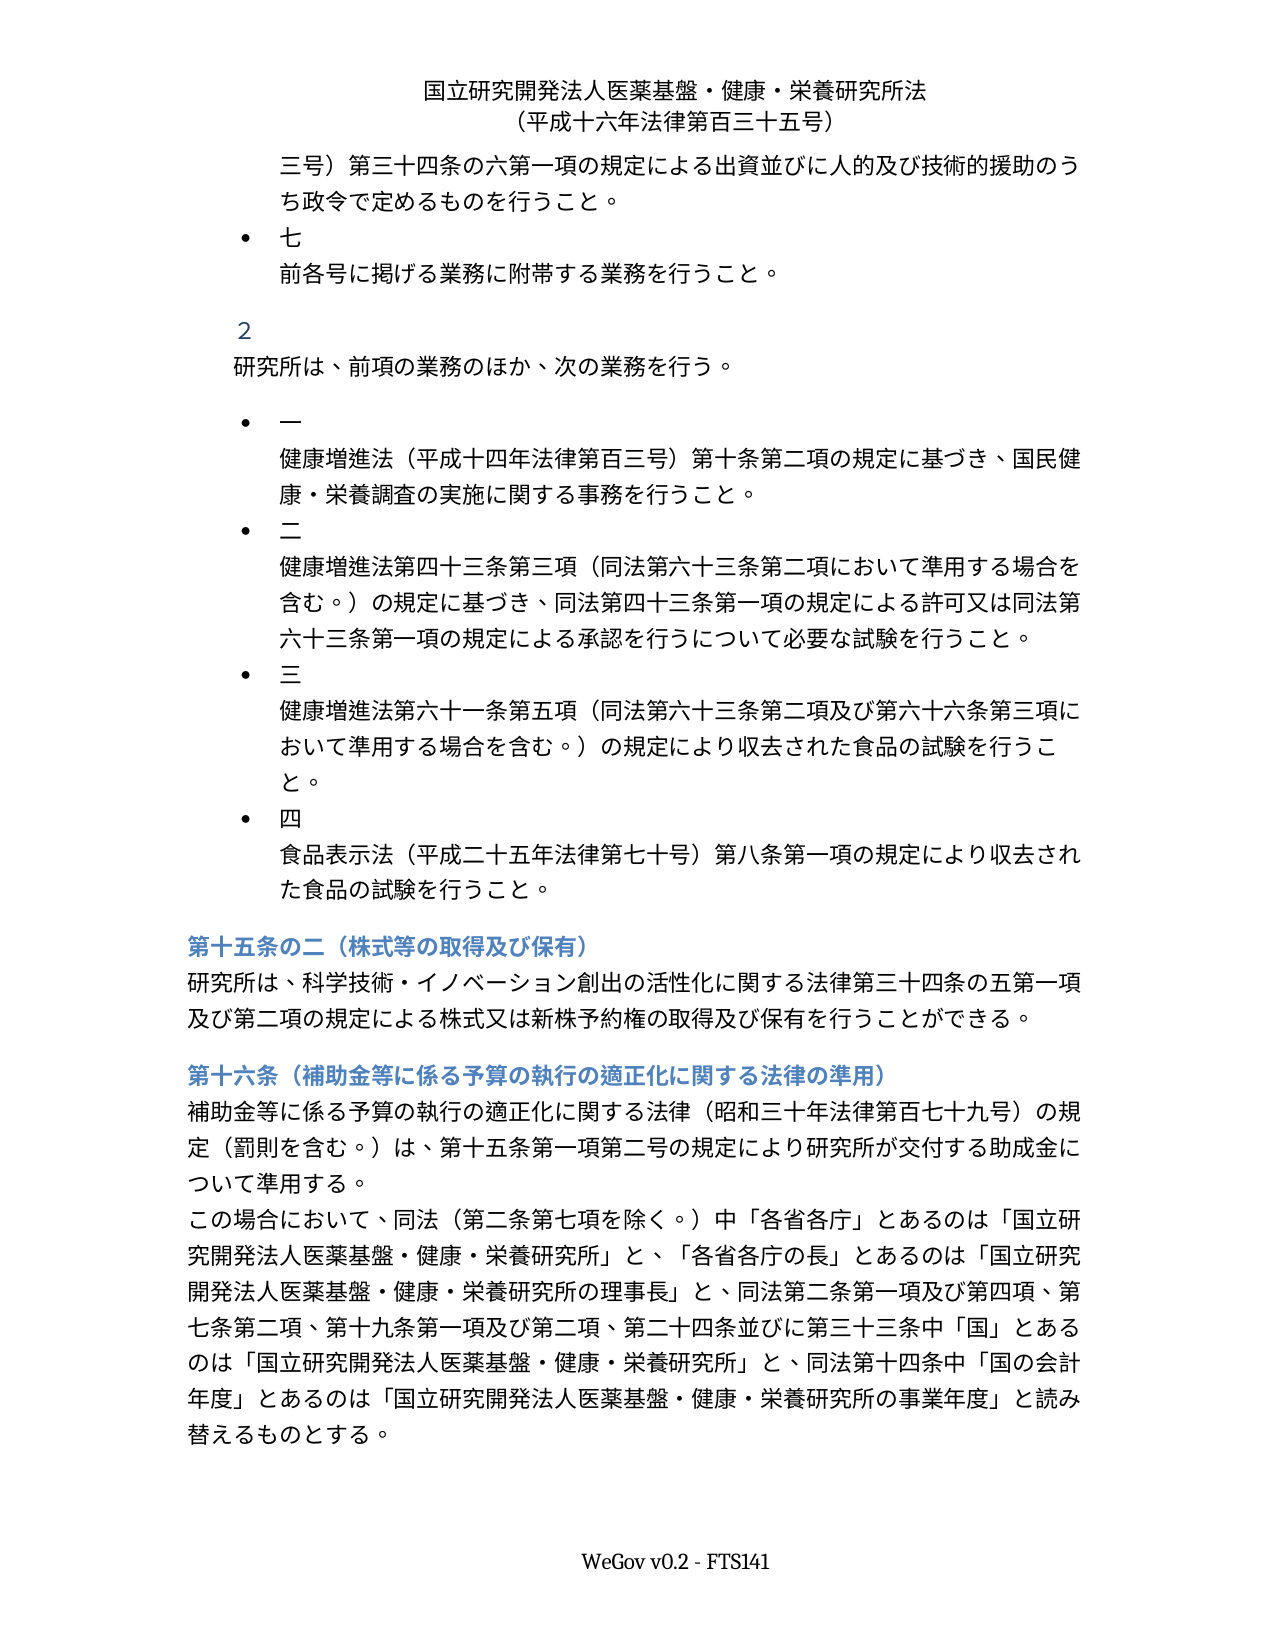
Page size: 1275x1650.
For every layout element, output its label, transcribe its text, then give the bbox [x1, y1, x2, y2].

list 二 健康増進法第四十三条第三項（同法第六十三条第二項において準用する場合を含む。）の規定に基づき、同法第四十三条第一項の規定による許可又は同法第六十三条第一項の規定による承認を行うについて必要な試験を行うこと。 [242, 515, 1087, 654]
subtitle ２ [233, 314, 1087, 346]
list 四 食品表示法（平成二十五年法律第七十号）第八条第一項の規定により収去された食品の試験を行うこと。 [242, 803, 1087, 906]
text 研究所は、科学技術・イノベーション創出の活性化に関する法律第三十四条の五第一項及び第二項の規定による株式又は新株予約権の取得及び保有を行うことができる。 [187, 967, 1087, 1034]
list 一 健康増進法（平成十四年法律第百三号）第十条第二項の規定に基づき、国民健康・栄養調査の実施に関する事務を行うこと。 [242, 407, 1087, 510]
list 三 健康増進法第六十一条第五項（同法第六十三条第二項及び第六十六条第三項において準用する場合を含む。）の規定により収去された食品の試験を行うこと。 [242, 659, 1087, 798]
subtitle 第十五条の二（株式等の取得及び保有） [187, 931, 1087, 962]
subtitle 第十六条（補助金等に係る予算の執行の適正化に関する法律の準用） [187, 1060, 1087, 1091]
text 研究所は、前項の業務のほか、次の業務を行う。 [233, 351, 1087, 382]
list 六 科学技術・イノベーション創出の活性化に関する法律（平成二十年法律第六十三号）第三十四条の六第一項の規定による出資並びに人的及び技術的援助のうち政令で定めるものを行うこと。 [242, 150, 1087, 217]
list 七 前各号に掲げる業務に附帯する業務を行うこと。 [242, 222, 1087, 289]
text 補助金等に係る予算の執行の適正化に関する法律（昭和三十年法律第百七十九号）の規定（罰則を含む。）は、第十五条第一項第二号の規定により研究所が交付する助成金について準用する。 この場合において、同法（第二条第七項を除く。）中「各省各庁」とあるのは「国立研究開発法人医薬基盤・健康・栄養研究所」と、「各省各庁の長」とあるのは「国立研究開発法人医薬基盤・健康・栄養研究所の理事長」と、同法第二条第一項及び第四項、第七条第二項、第十九条第一項及び第二項、第二十四条並びに第三十三条中「国」とあるのは「国立研究開発法人医薬基盤・健康・栄養研究所」と、同法第十四条中「国の会計年度」とあるのは「国立研究開発法人医薬基盤・健康・栄養研究所の事業年度」と読み替えるものとする。 [187, 1096, 1087, 1451]
